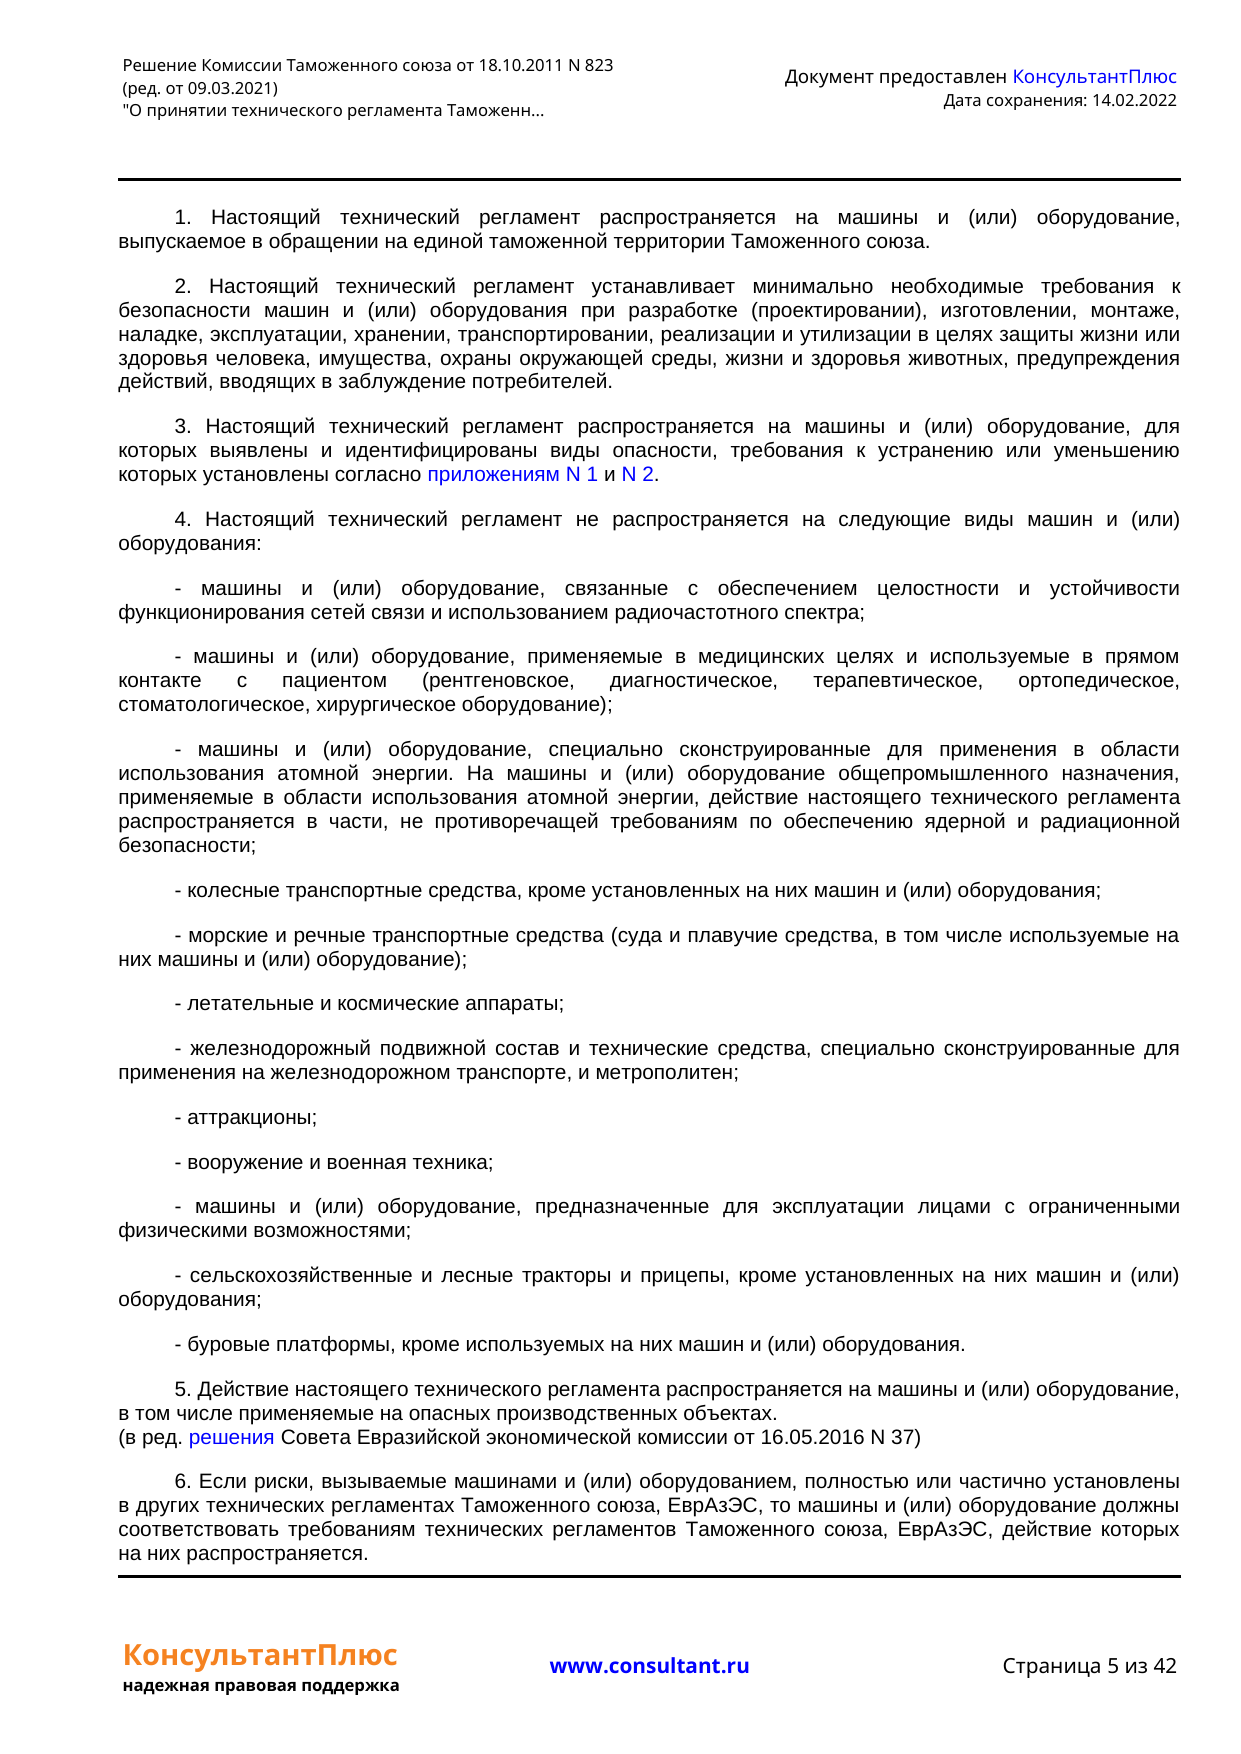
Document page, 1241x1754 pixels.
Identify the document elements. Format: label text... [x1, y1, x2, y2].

text - машины и (или) оборудование, применяемые в медицинских целях и используемые в прямом контакте с пациентом (рентгеновское, диагностическое, терапевтическое, ортопедическое, стоматологическое, хирургическое оборудование); [118, 644, 1181, 716]
text - сельскохозяйственные и лесные тракторы и прицепы, кроме установленных на них машин и (или) оборудования; [118, 1263, 1181, 1311]
text 3. Настоящий технический регламент распространяется на машины и (или) оборудование, для которых выявлены и идентифицированы виды опасности, требования к устранению или уменьшению которых установлены согласно приложениям N 1 и N 2. [118, 414, 1181, 486]
text 6. Если риски, вызываемые машинами и (или) оборудованием, полностью или частично установлены в других технических регламентах Таможенного союза, ЕврАзЭС, то машины и (или) оборудование должны соответствовать требованиям технических регламентов Таможенного союза, ЕврАзЭС, действие которых на них распространяется. [118, 1469, 1181, 1565]
text 1. Настоящий технический регламент распространяется на машины и (или) оборудование, выпускаемое в обращении на единой таможенной территории Таможенного союза. [118, 205, 1181, 253]
text - колесные транспортные средства, кроме установленных на них машин и (или) оборудования; [118, 878, 1181, 902]
text 5. Действие настоящего технического регламента распространяется на машины и (или) оборудование, в том числе применяемые на опасных производственных объектах. [118, 1377, 1181, 1424]
text 4. Настоящий технический регламент не распространяется на следующие виды машин и (или) оборудования: [118, 507, 1181, 555]
text - вооружение и военная техника; [118, 1149, 1181, 1173]
text - буровые платформы, кроме используемых на них машин и (или) оборудования. [118, 1332, 1181, 1356]
text - машины и (или) оборудование, предназначенные для эксплуатации лицами с ограниченными физическими возможностями; [118, 1194, 1181, 1242]
text - морские и речные транспортные средства (суда и плавучие средства, в том числе используемые на них машины и (или) оборудование); [118, 922, 1181, 970]
text - машины и (или) оборудование, связанные с обеспечением целостности и устойчивости функционирования сетей связи и использованием радиочастотного спектра; [118, 576, 1181, 623]
text - железнодорожный подвижной состав и технические средства, специально сконструированные для применения на железнодорожном транспорте, и метрополитен; [118, 1036, 1181, 1084]
text 2. Настоящий технический регламент устанавливает минимально необходимые требования к безопасности машин и (или) оборудования при разработке (проектировании), изготовлении, монтаже, наладке, эксплуатации, хранении, транспортировании, реализации и утилизации в целях защиты жизни или здоровья человека, имущества, охраны окружающей среды, жизни и здоровья животных, предупреждения действий, вводящих в заблуждение потребителей. [118, 273, 1181, 393]
text - аттракционы; [118, 1105, 1181, 1129]
text - летательные и космические аппараты; [118, 991, 1181, 1015]
text - машины и (или) оборудование, специально сконструированные для применения в области использования атомной энергии. На машины и (или) оборудование общепромышленного назначения, применяемые в области использования атомной энергии, действие настоящего технического регламента распространяется в части, не противоречащей требованиям по обеспечению ядерной и радиационной безопасности; [118, 737, 1181, 857]
text (в ред. решения Совета Евразийской экономической комиссии от 16.05.2016 N 37) [118, 1424, 1181, 1448]
